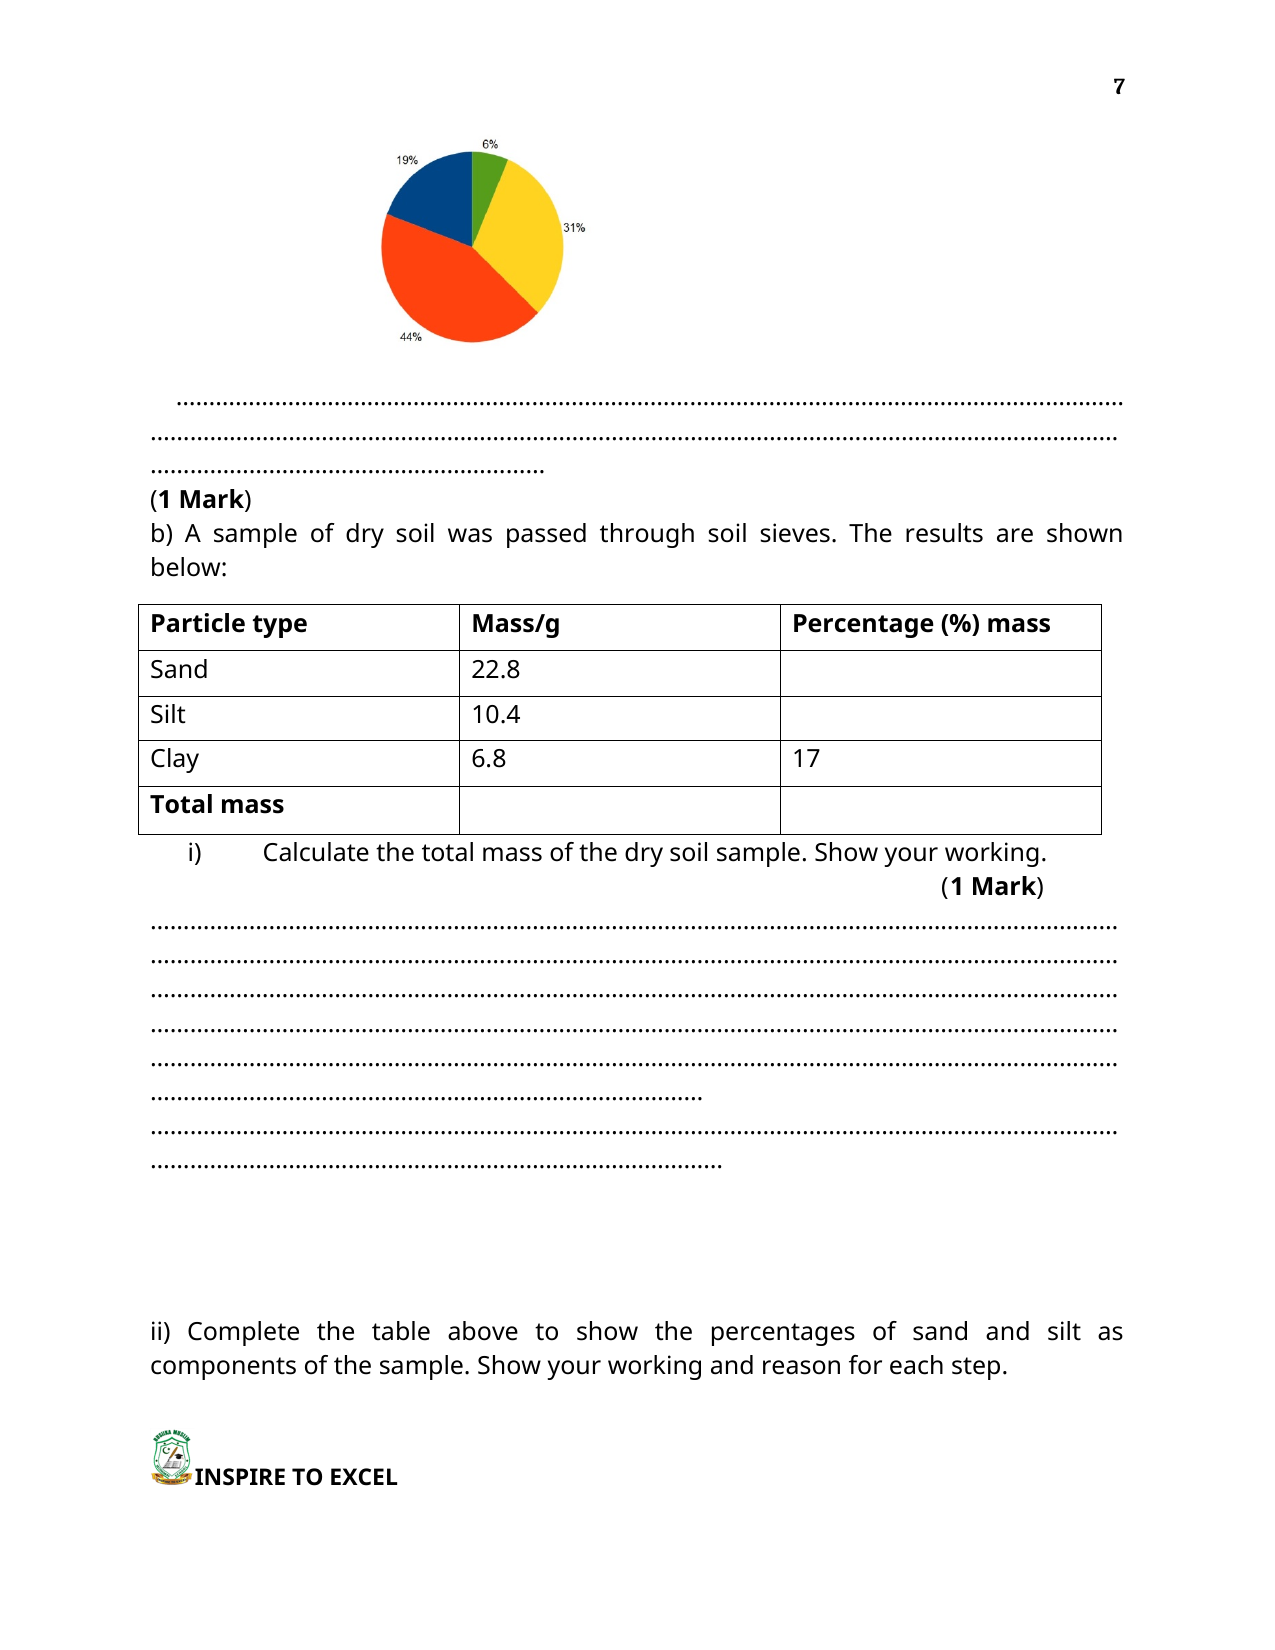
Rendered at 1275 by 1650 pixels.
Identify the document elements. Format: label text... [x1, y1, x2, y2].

text b) A sample of dry soil was passed through soil sieves. The results are shown below: [150, 515, 1125, 583]
table_header Mass/g [460, 605, 780, 650]
table_cell Clay [139, 741, 459, 786]
table_header Percentage (%) mass [781, 605, 1101, 650]
table_cell [781, 697, 1101, 740]
text ……………………………………………………………………………………………………………………………………………………………………………………………………………………………………………………………………………………………………………………… (1 Mark) [150, 379, 1125, 515]
picture [352, 128, 596, 354]
text (1 Mark) [150, 869, 1125, 903]
list Calculate the total mass of the dry soil sample. Show your working. [187, 835, 1125, 869]
table_header Particle type [139, 605, 459, 650]
table_cell [781, 651, 1101, 696]
table_cell 6.8 [460, 741, 780, 786]
table_cell 10.4 [460, 697, 780, 740]
table_cell Sand [139, 651, 459, 696]
table_cell 17 [781, 741, 1101, 786]
text ……………………………………………………………………………………………………………………………………………………………………………………………………………………………………………………………………………………………………………………………………………………………………………………………………………………………………………………………………………………………………………………………………………………………………………………………………………………………………………………………………………………………………………………………………………………… ……………………………………………………………………………………………………………………………………………………………………………………………………………… [150, 903, 1125, 1176]
table_cell [781, 787, 1101, 834]
table_cell Total mass [139, 787, 459, 834]
text ii) Complete the table above to show the percentages of sand and silt as components of the sample. Show your working and reason for each step. [150, 1313, 1125, 1381]
table_cell [460, 787, 780, 834]
table_cell Silt [139, 697, 459, 740]
picture [150, 1428, 195, 1486]
table_cell 22.8 [460, 651, 780, 696]
